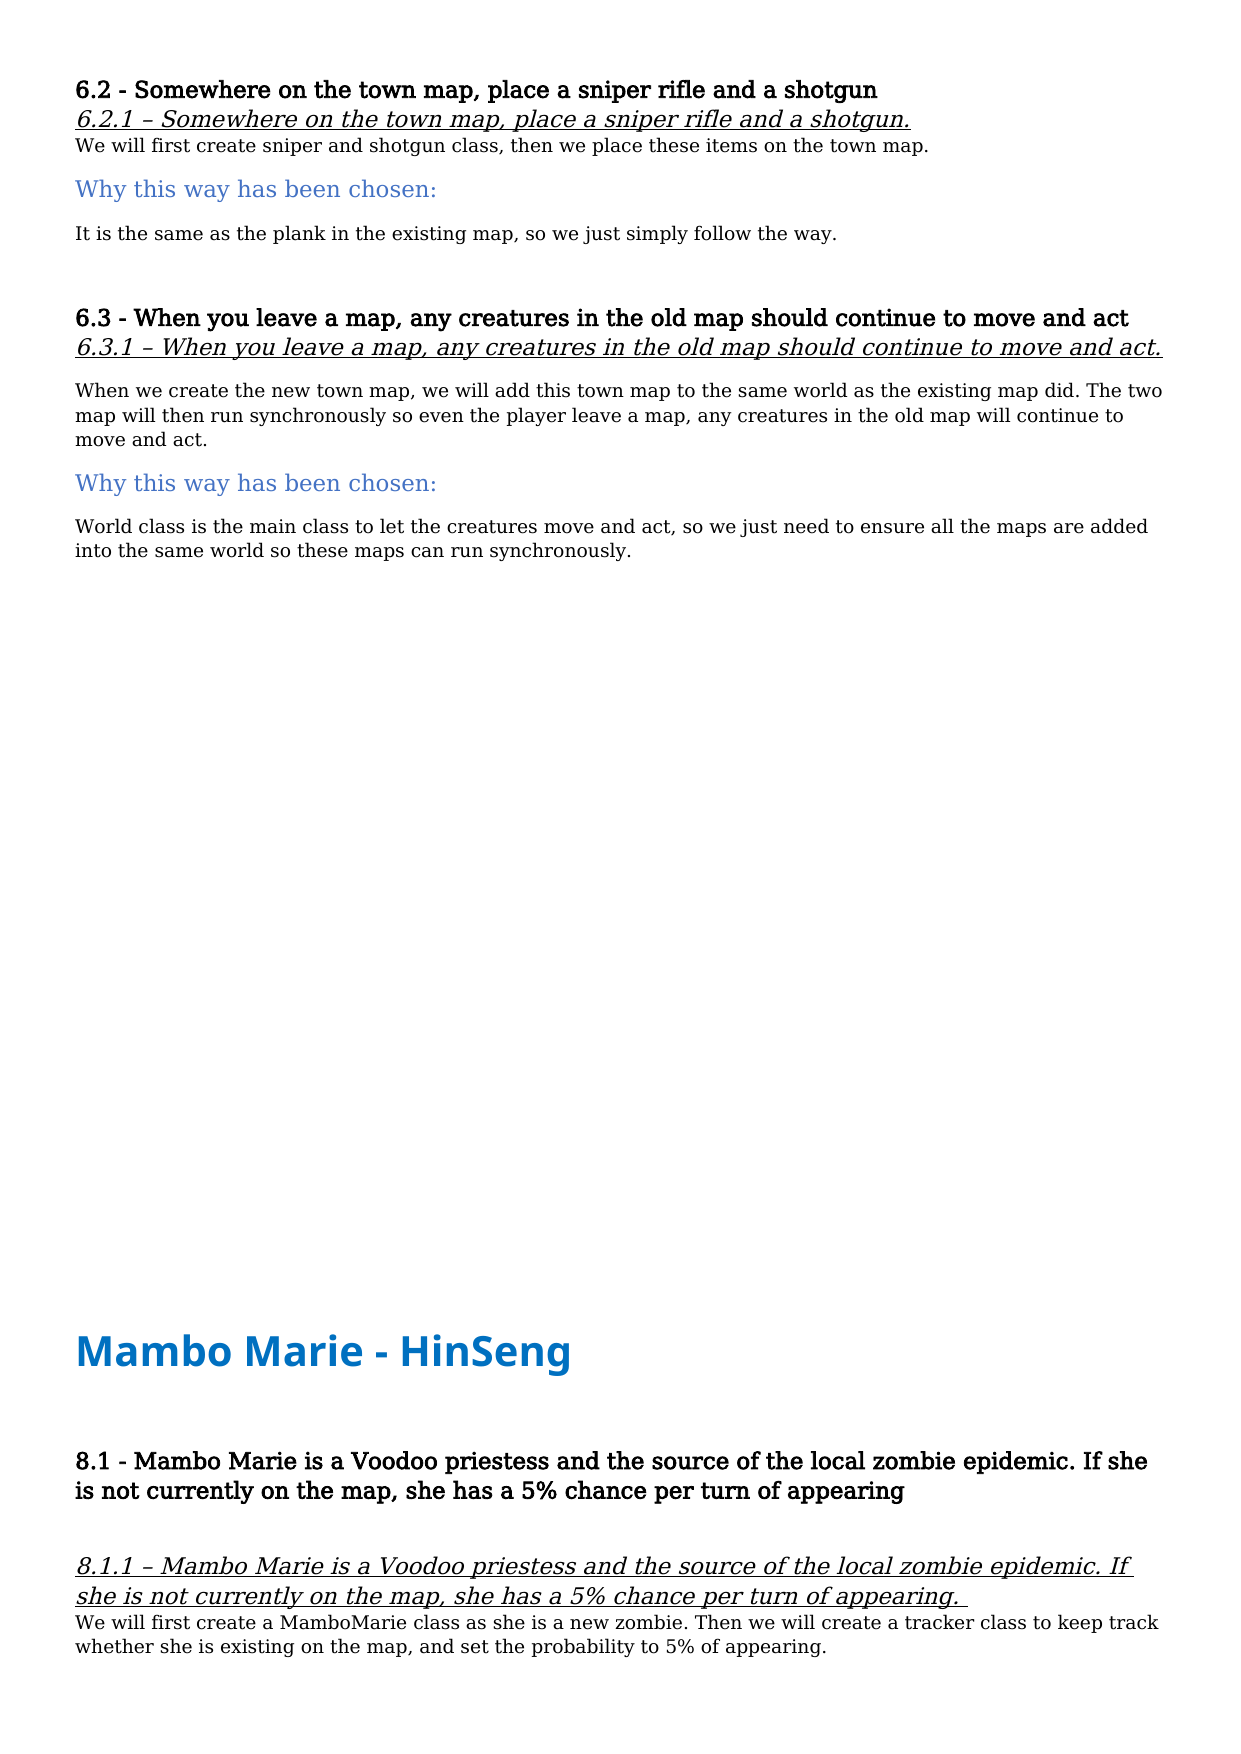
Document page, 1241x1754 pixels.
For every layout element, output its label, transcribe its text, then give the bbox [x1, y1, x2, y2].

text 8.1 - Mambo Marie is a Voodoo priestess and the source of the local zombie epidemic. If she is not currently on the map, she has a 5% chance per turn of appearing [75, 1446, 1165, 1503]
text World class is the main class to let the creatures move and act, so we just need to ensure all the maps are added into the same world so these maps can run synchronously. [75, 515, 1165, 562]
text 6.2 - Somewhere on the town map, place a sniper rifle and a shotgun 6.2.1 – Somewhere on the town map, place a sniper rifle and a shotgun. We will first create sniper and shotgun class, then we place these items on the town map. [75, 75, 1165, 156]
text Mambo Marie - HinSeng [75, 1322, 1165, 1379]
text Why this way has been chosen: [75, 469, 1165, 496]
text 6.3 - When you leave a map, any creatures in the old map should continue to move and act 6.3.1 – When you leave a map, any creatures in the old map should continue to move and act. [75, 303, 1165, 360]
text When we create the new town map, we will add this town map to the same world as the existing map did. The two map will then run synchronously so even the player leave a map, any creatures in the old map will continue to move and act. [75, 379, 1165, 450]
text Why this way has been chosen: [75, 175, 1165, 202]
text It is the same as the plank in the existing map, so we just simply follow the way. [75, 221, 1165, 244]
text 8.1.1 – Mambo Marie is a Voodoo priestess and the source of the local zombie epidemic. If she is not currently on the map, she has a 5% chance per turn of appearing. We will first create a MamboMarie class as she is a new zombie. Then we will create a tracker class to keep track whether she is existing on the map, and set the probability to 5% of appearing. [75, 1522, 1165, 1658]
